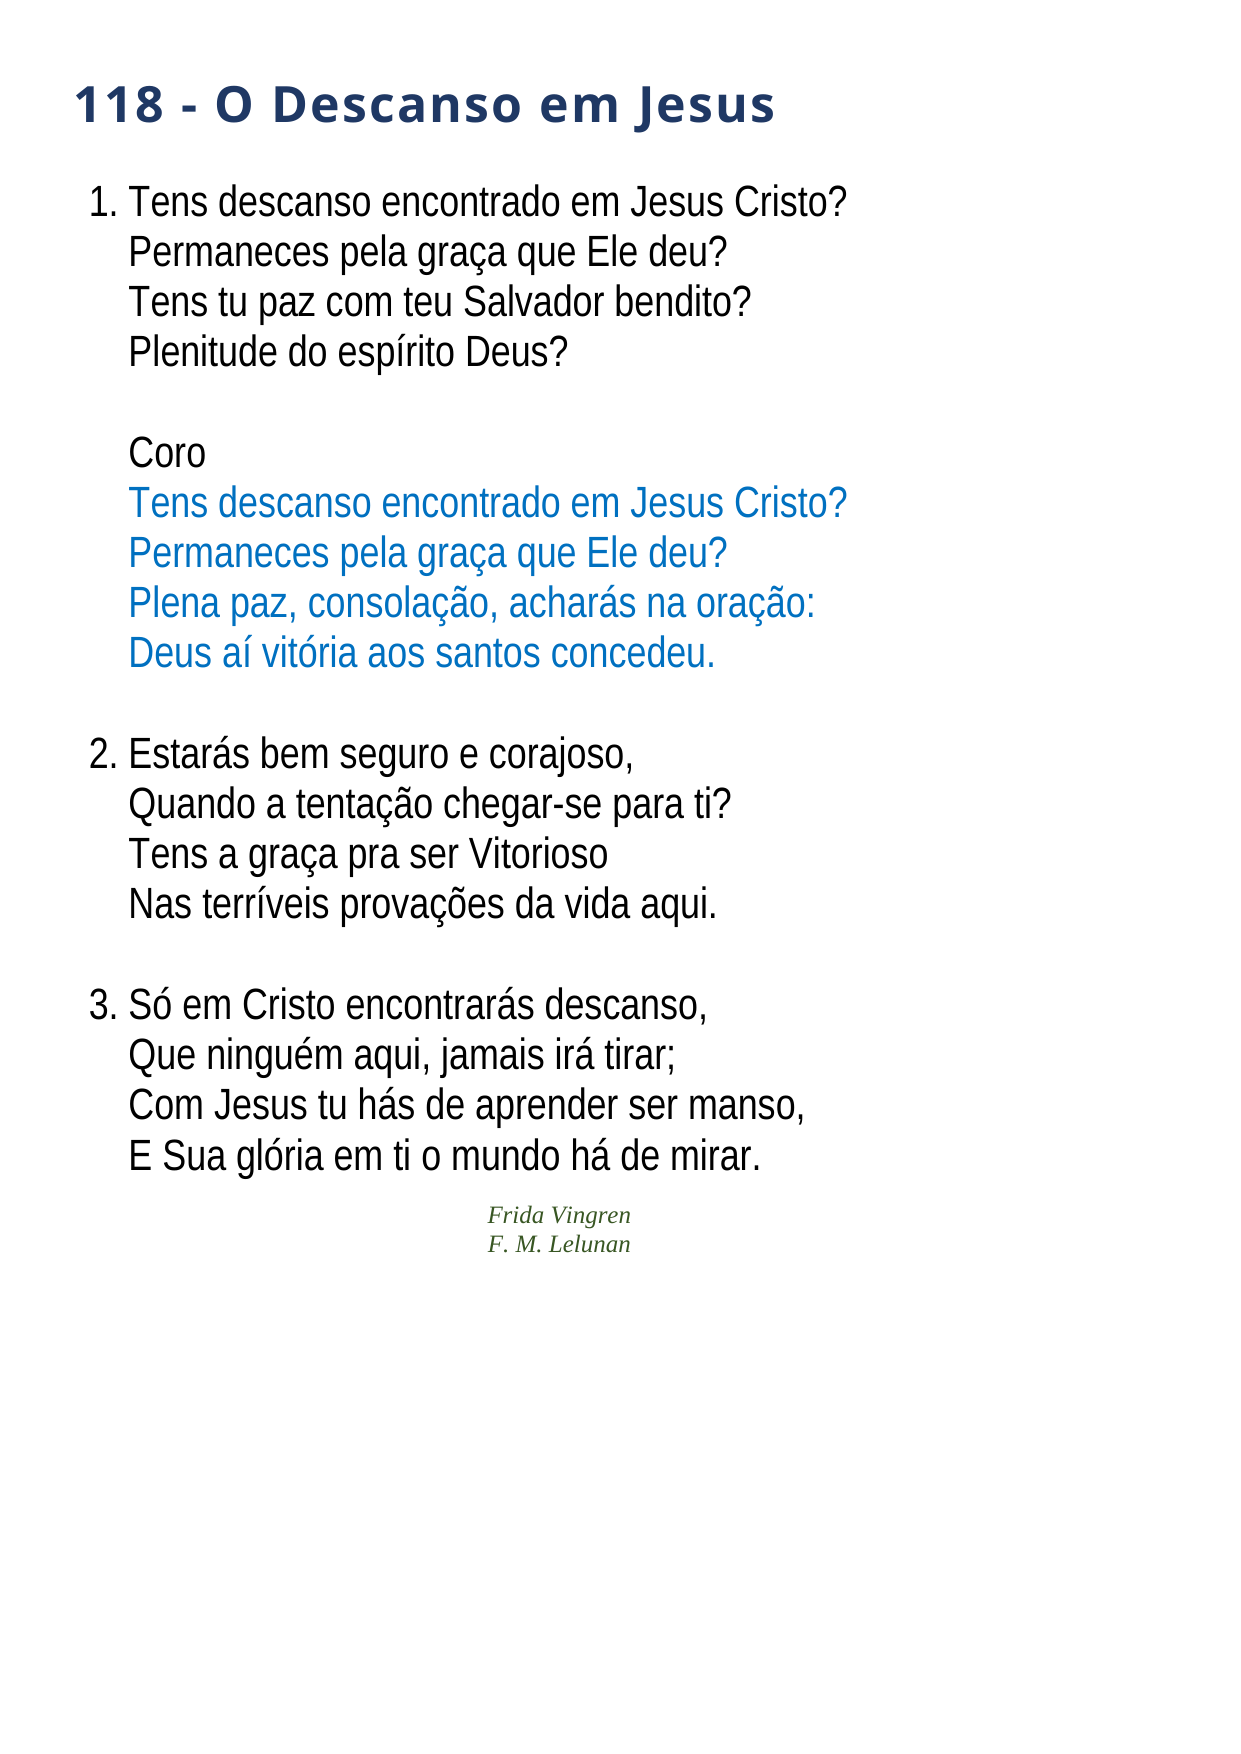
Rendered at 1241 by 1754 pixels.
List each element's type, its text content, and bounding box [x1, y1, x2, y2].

text Frida Vingren F. M. Lelunan [74, 1200, 1047, 1257]
text Plenitude do espírito Deus? [88, 326, 1137, 376]
text 3. Só em Cristo encontrarás descanso, [88, 978, 1137, 1028]
text Com Jesus tu hás de aprender ser manso, [88, 1079, 1137, 1129]
text 1. Tens descanso encontrado em Jesus Cristo? [88, 175, 1137, 225]
text Que ninguém aqui, jamais irá tirar; [88, 1028, 1137, 1079]
text Tens tu paz com teu Salvador bendito? [88, 275, 1137, 326]
text Plena paz, consolação, acharás na oração: [88, 577, 1137, 627]
text Tens descanso encontrado em Jesus Cristo? [88, 476, 1137, 526]
text Quando a tentação chegar-se para ti? [88, 777, 1137, 828]
text Tens a graça pra ser Vitorioso [88, 828, 1137, 878]
text Coro [88, 426, 1137, 476]
text Deus aí vitória aos santos concedeu. 2. Estarás bem seguro e corajoso, [88, 627, 1137, 777]
text Permaneces pela graça que Ele deu? [88, 526, 1137, 577]
text Nas terríveis provações da vida aqui. [88, 878, 1137, 928]
text Permaneces pela graça que Ele deu? [88, 225, 1137, 275]
subtitle 118 - O Descanso em Jesus [74, 69, 1137, 137]
text E Sua glória em ti o mundo há de mirar. [88, 1129, 1137, 1179]
